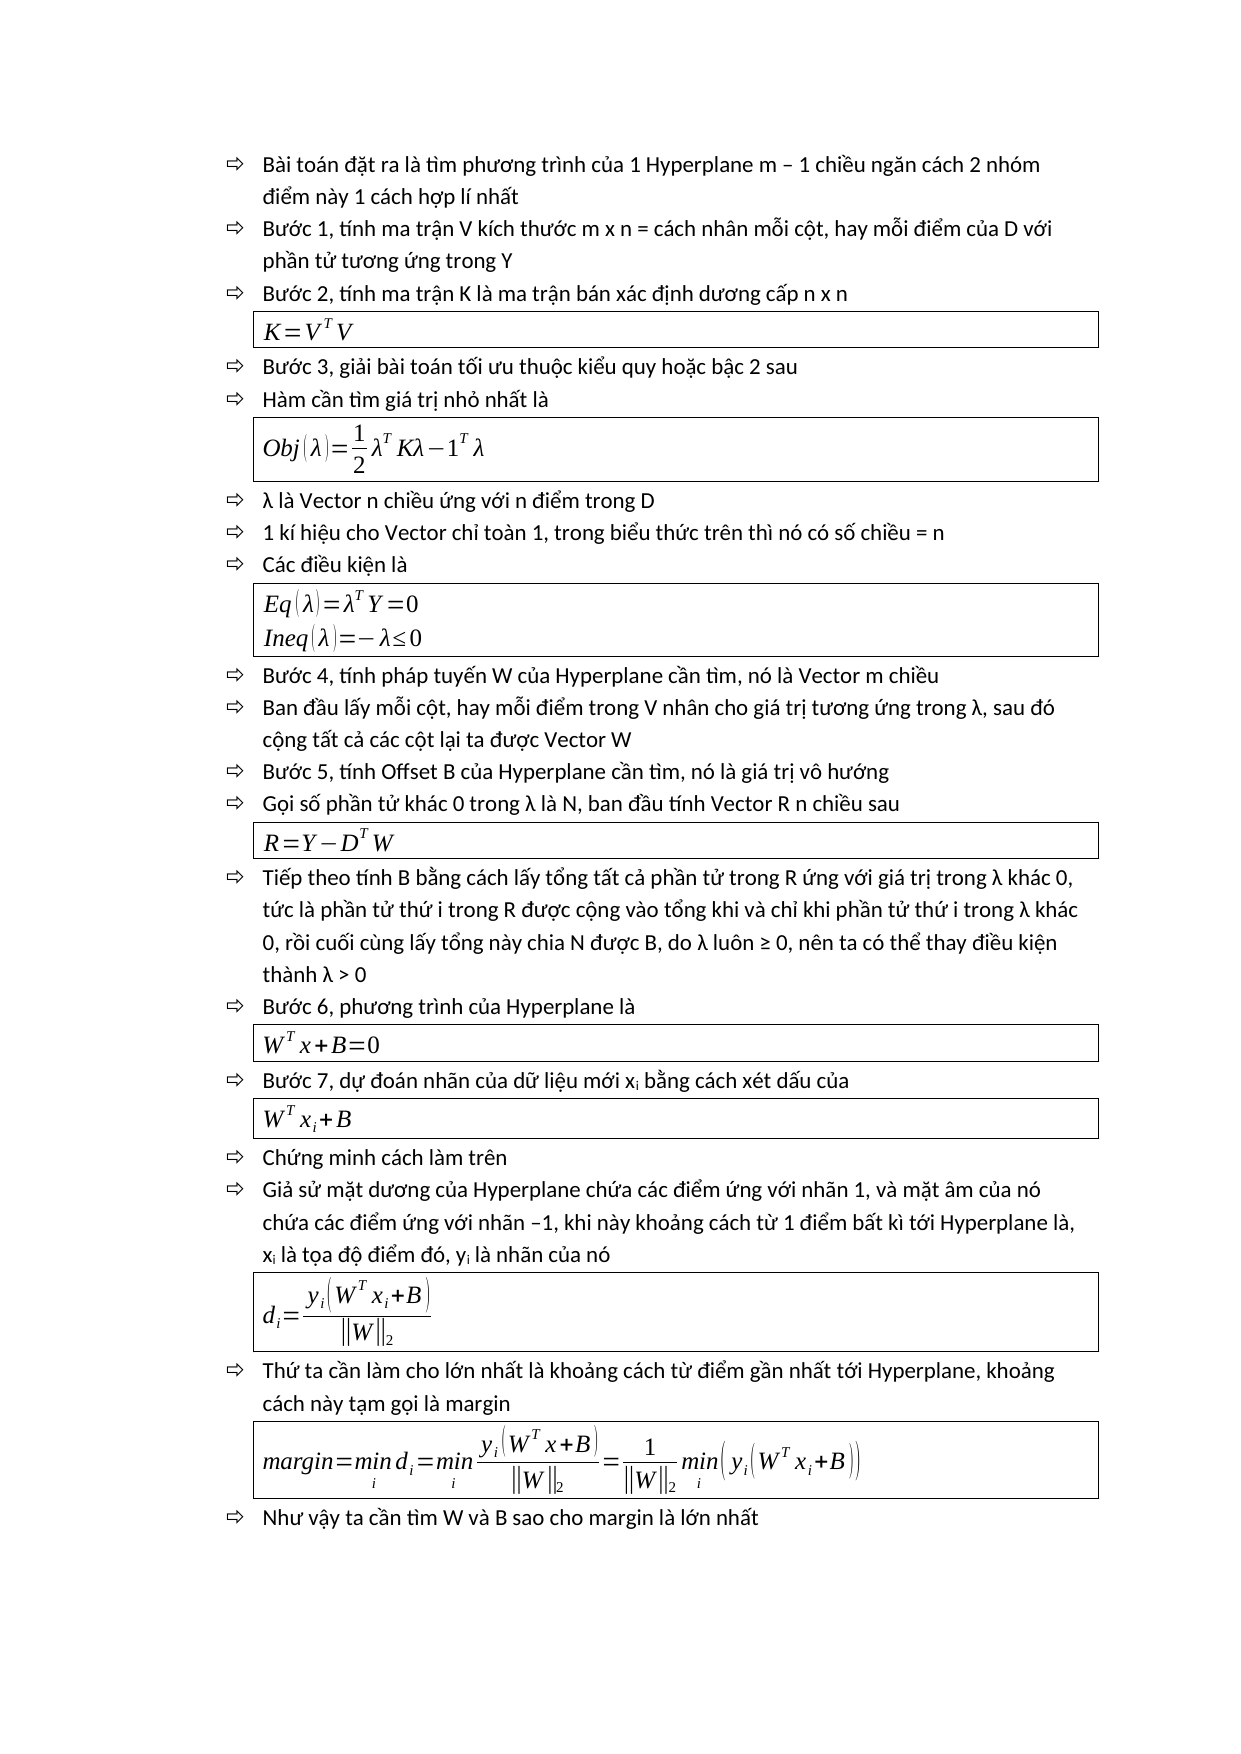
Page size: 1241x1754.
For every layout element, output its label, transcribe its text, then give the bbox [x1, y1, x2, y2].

list Bước 6, phương trình của Hyperplane là [225, 992, 1090, 1020]
list Bước 1, tính ma trận V kích thước m x n = cách nhân mỗi cột, hay mỗi điểm của D với phần tử tương ứng trong Y [225, 214, 1090, 274]
list 1 kí hiệu cho Vector chỉ toàn 1, trong biểu thức trên thì nó có số chiều = n [225, 518, 1090, 546]
list Như vậy ta cần tìm W và B sao cho margin là lớn nhất [225, 1503, 1090, 1532]
list Gọi số phần tử khác 0 trong λ là N, ban đầu tính Vector R n chiều sau [225, 789, 1090, 817]
list Các điều kiện là [225, 551, 1090, 579]
list Bước 4, tính pháp tuyến W của Hyperplane cần tìm, nó là Vector m chiều [225, 661, 1090, 689]
list Chứng minh cách làm trên [225, 1143, 1090, 1171]
list Bước 5, tính Offset B của Hyperplane cần tìm, nó là giá trị vô hướng [225, 757, 1090, 785]
list Hàm cần tìm giá trị nhỏ nhất là [225, 385, 1090, 413]
list Bước 3, giải bài toán tối ưu thuộc kiểu quy hoặc bậc 2 sau [225, 352, 1090, 381]
list Bước 2, tính ma trận K là ma trận bán xác định dương cấp n x n [225, 279, 1090, 307]
list Bước 7, dự đoán nhãn của dữ liệu mới xi bằng cách xét dấu của [225, 1066, 1090, 1094]
list λ là Vector n chiều ứng với n điểm trong D [225, 486, 1090, 514]
list Bài toán đặt ra là tìm phương trình của 1 Hyperplane m – 1 chiều ngăn cách 2 nhóm điểm này 1 cách hợp lí nhất [225, 150, 1090, 210]
list Giả sử mặt dương của Hyperplane chứa các điểm ứng với nhãn 1, và mặt âm của nó chứa các điểm ứng với nhãn –1, khi này khoảng cách từ 1 điểm bất kì tới Hyperplane là, xi là tọa độ điểm đó, yi là nhãn của nó [225, 1175, 1090, 1268]
list Ban đầu lấy mỗi cột, hay mỗi điểm trong V nhân cho giá trị tương ứng trong λ, sau đó cộng tất cả các cột lại ta được Vector W [225, 693, 1090, 753]
list Thứ ta cần làm cho lớn nhất là khoảng cách từ điểm gần nhất tới Hyperplane, khoảng cách này tạm gọi là margin [225, 1357, 1090, 1417]
list Tiếp theo tính B bằng cách lấy tổng tất cả phần tử trong R ứng với giá trị trong λ khác 0, tức là phần tử thứ i trong R được cộng vào tổng khi và chỉ khi phần tử thứ i trong λ khác 0, rồi cuối cùng lấy tổng này chia N được B, do λ luôn ≥ 0, nên ta có thể thay điều kiện thành λ > 0 [225, 863, 1090, 988]
